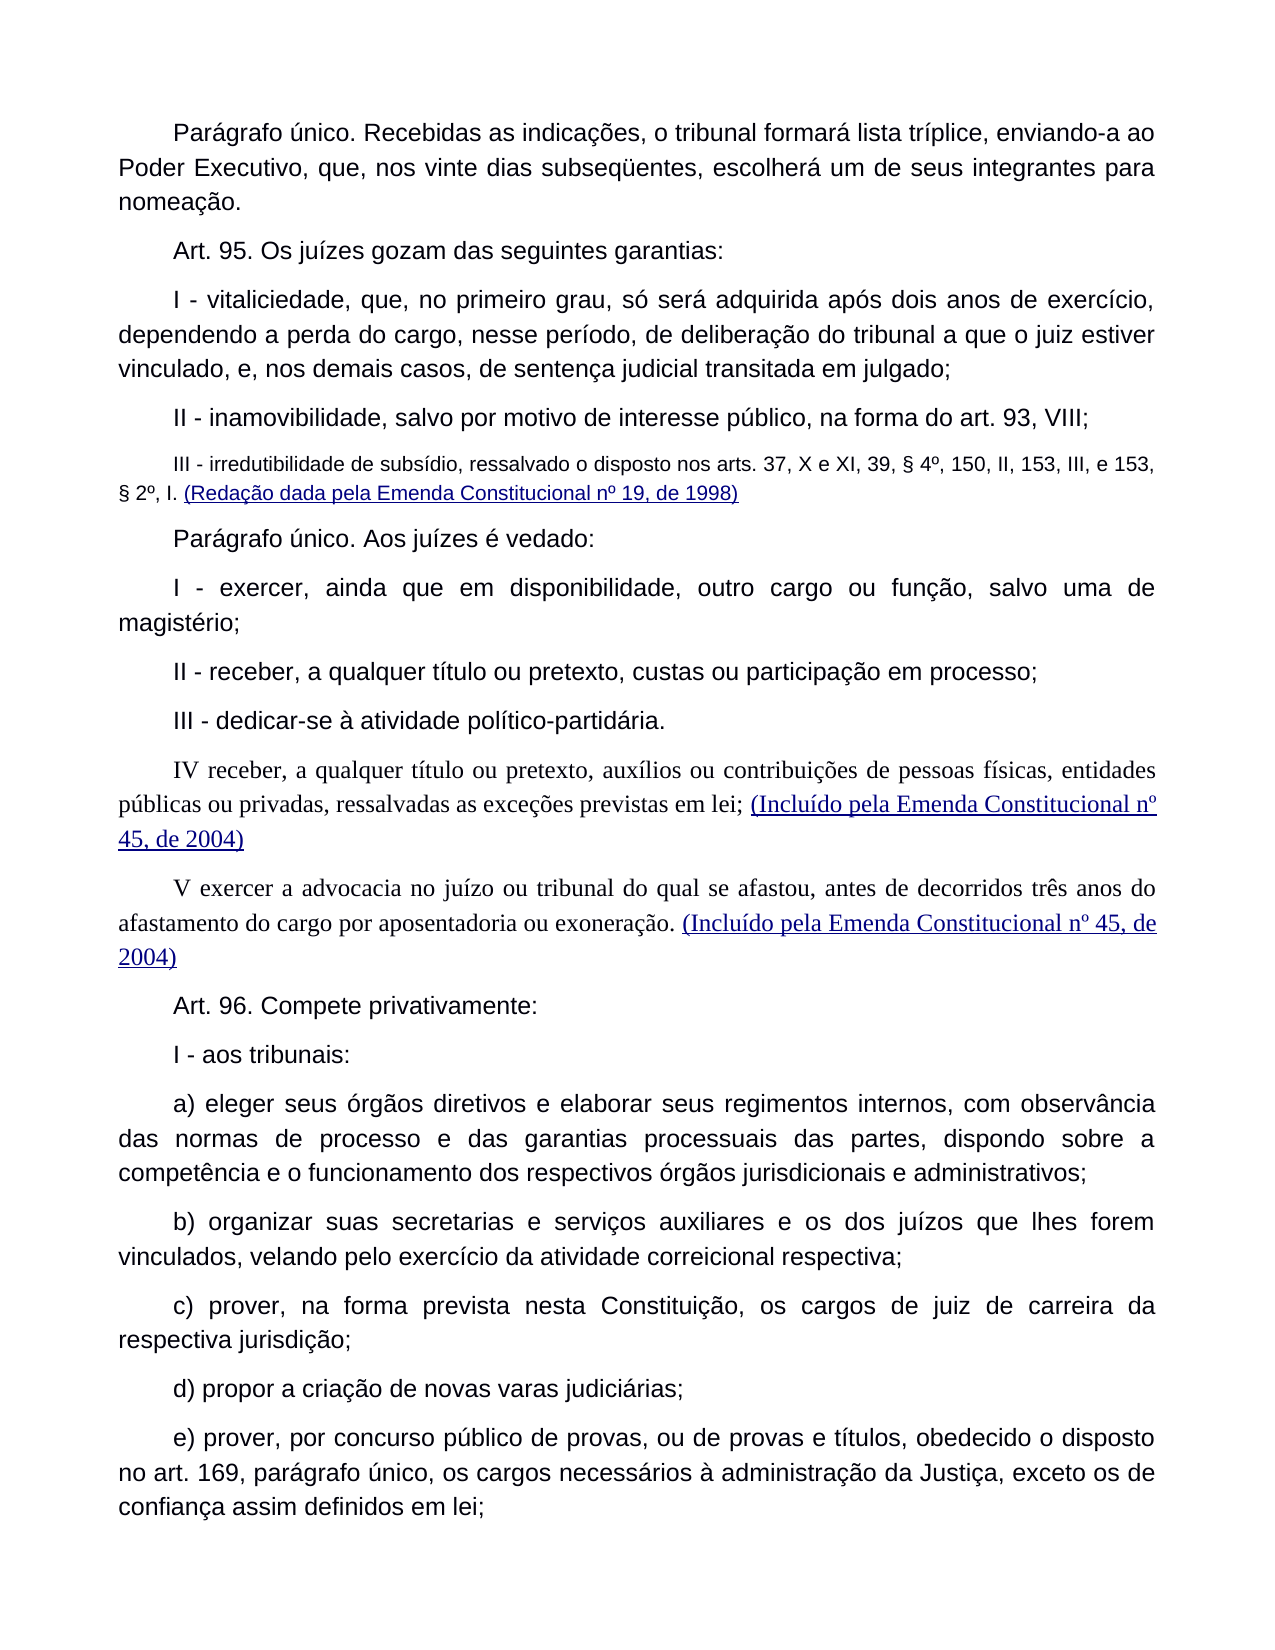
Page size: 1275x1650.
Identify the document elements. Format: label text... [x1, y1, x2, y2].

text Parágrafo único. Aos juízes é vedado: [118, 524, 1157, 553]
text II - receber, a qualquer título ou pretexto, custas ou participação em processo; [118, 657, 1157, 686]
text I - aos tribunais: [118, 1040, 1157, 1069]
text III - irredutibilidade de subsídio, ressalvado o disposto nos arts. 37, X e XI, 39, § 4º, 150, II, 153, III, e 153, § 2º, I. (Redação dada pela Emenda Constitucional nº 19, de 1998) [118, 452, 1157, 505]
text Art. 96. Compete privativamente: [118, 991, 1157, 1020]
text IV receber, a qualquer título ou pretexto, auxílios ou contribuições de pessoas físicas, entidades públicas ou privadas, ressalvadas as exceções previstas em lei; (Incluído pela Emenda Constitucional nº 45, de 2004) [118, 755, 1157, 853]
text Art. 95. Os juízes gozam das seguintes garantias: [118, 236, 1157, 265]
text b) organizar suas secretarias e serviços auxiliares e os dos juízos que lhes forem vinculados, velando pelo exercício da atividade correicional respectiva; [118, 1207, 1157, 1271]
text I - vitaliciedade, que, no primeiro grau, só será adquirida após dois anos de exercício, dependendo a perda do cargo, nesse período, de deliberação do tribunal a que o juiz estiver vinculado, e, nos demais casos, de sentença judicial transitada em julgado; [118, 285, 1157, 383]
text c) prover, na forma prevista nesta Constituição, os cargos de juiz de carreira da respectiva jurisdição; [118, 1291, 1157, 1354]
text V exercer a advocacia no juízo ou tribunal do qual se afastou, antes de decorridos três anos do afastamento do cargo por aposentadoria ou exoneração. (Incluído pela Emenda Constitucional nº 45, de 2004) [118, 873, 1157, 971]
text Parágrafo único. Recebidas as indicações, o tribunal formará lista tríplice, enviando-a ao Poder Executivo, que, nos vinte dias subseqüentes, escolherá um de seus integrantes para nomeação. [118, 118, 1157, 216]
text d) propor a criação de novas varas judiciárias; [118, 1374, 1157, 1403]
text e) prover, por concurso público de provas, ou de provas e títulos, obedecido o disposto no art. 169, parágrafo único, os cargos necessários à administração da Justiça, exceto os de confiança assim definidos em lei; [118, 1423, 1157, 1521]
text a) eleger seus órgãos diretivos e elaborar seus regimentos internos, com observância das normas de processo e das garantias processuais das partes, dispondo sobre a competência e o funcionamento dos respectivos órgãos jurisdicionais e administrativos; [118, 1089, 1157, 1187]
text III - dedicar-se à atividade político-partidária. [118, 706, 1157, 735]
text I - exercer, ainda que em disponibilidade, outro cargo ou função, salvo uma de magistério; [118, 573, 1157, 637]
text II - inamovibilidade, salvo por motivo de interesse público, na forma do art. 93, VIII; [118, 403, 1157, 432]
